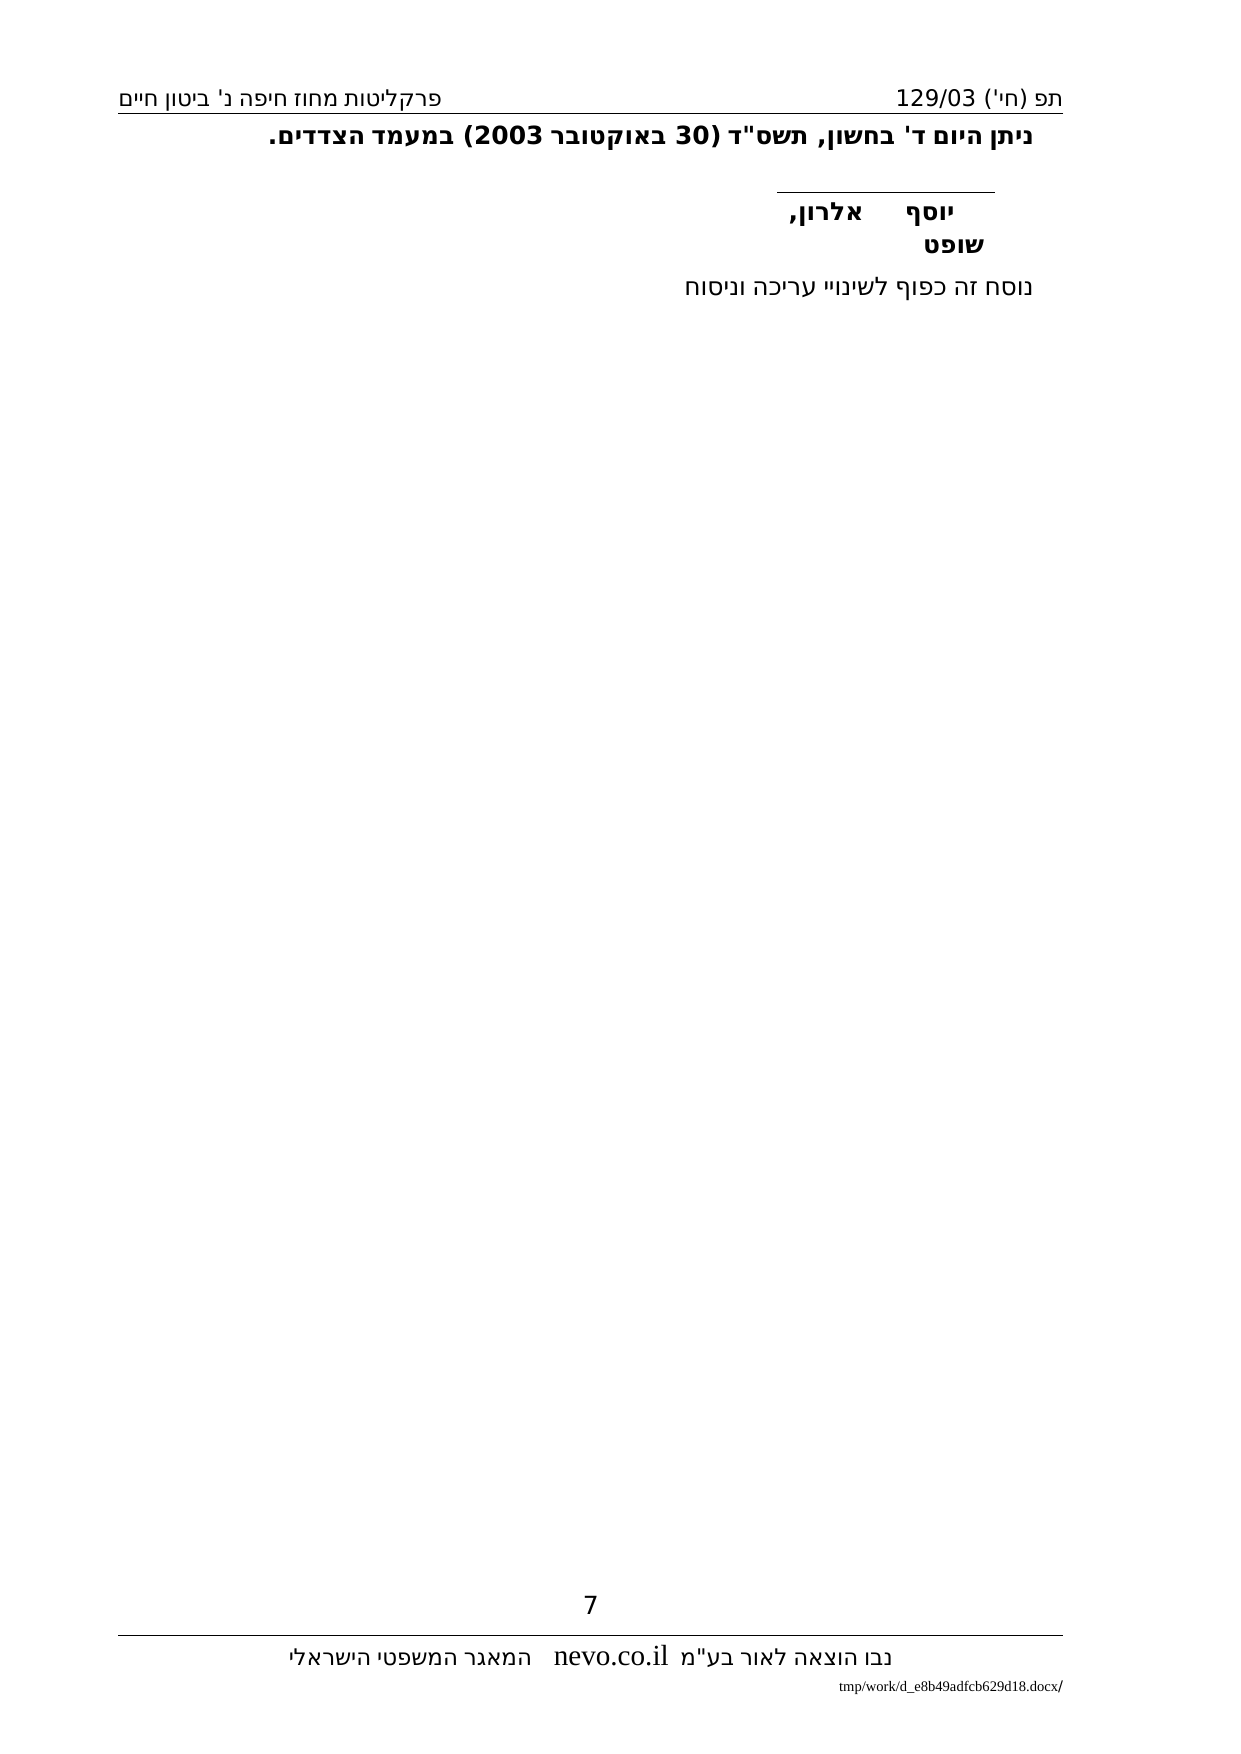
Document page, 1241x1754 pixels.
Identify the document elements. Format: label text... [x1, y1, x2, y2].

table_header יוסף אלרון, שופט [777, 193, 995, 268]
text ניתן היום ד' בחשון, תשס"ד (30 באוקטובר 2003) במעמד הצדדים.ב [118, 118, 1063, 151]
text נוסח זה כפוף לשינויי עריכה וניסוח [118, 268, 1063, 302]
